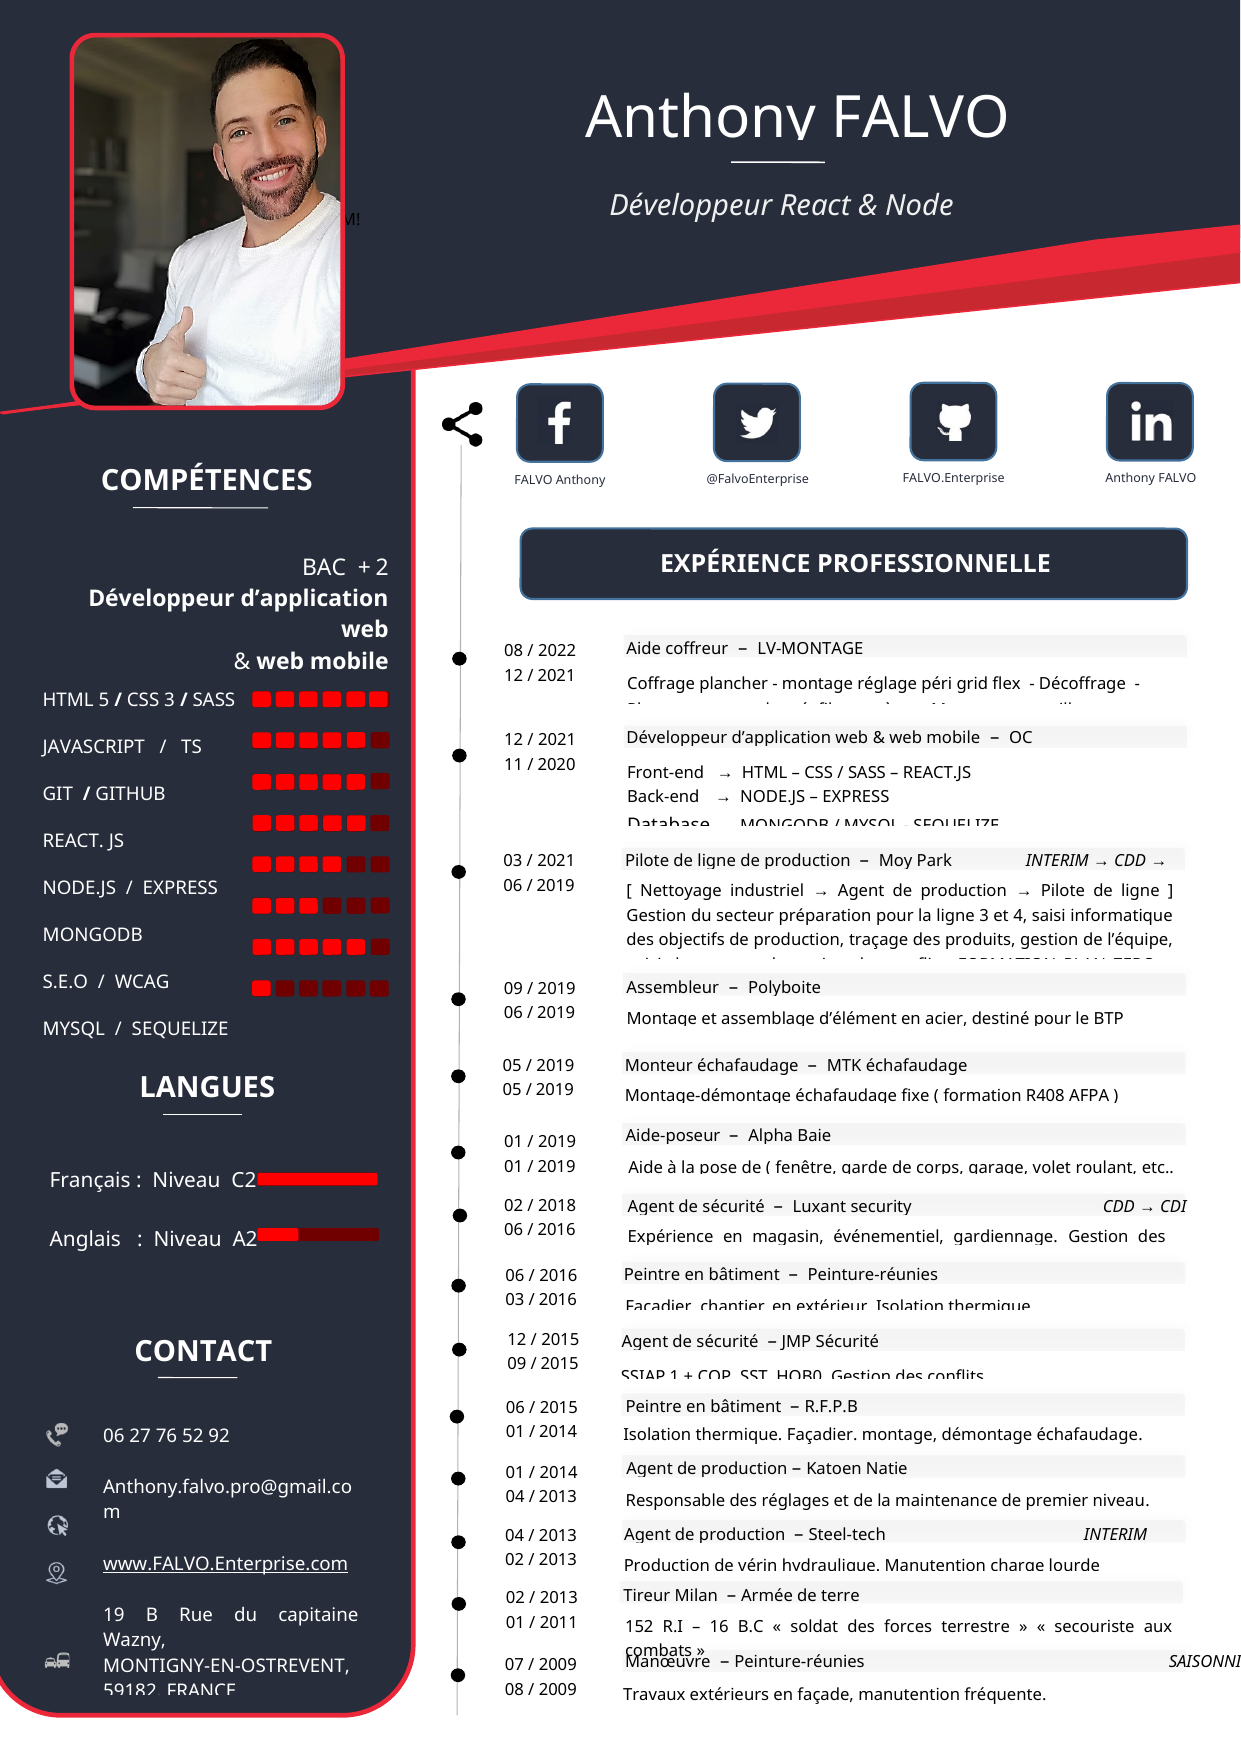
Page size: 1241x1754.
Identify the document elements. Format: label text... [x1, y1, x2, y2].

picture [75, 38, 340, 405]
picture [30, 1411, 83, 1452]
picture [1129, 400, 1173, 442]
picture [735, 403, 779, 443]
picture [935, 401, 972, 441]
picture [537, 397, 572, 444]
picture [435, 397, 489, 451]
text ùCV INTERIM! [345, 148, 1093, 231]
